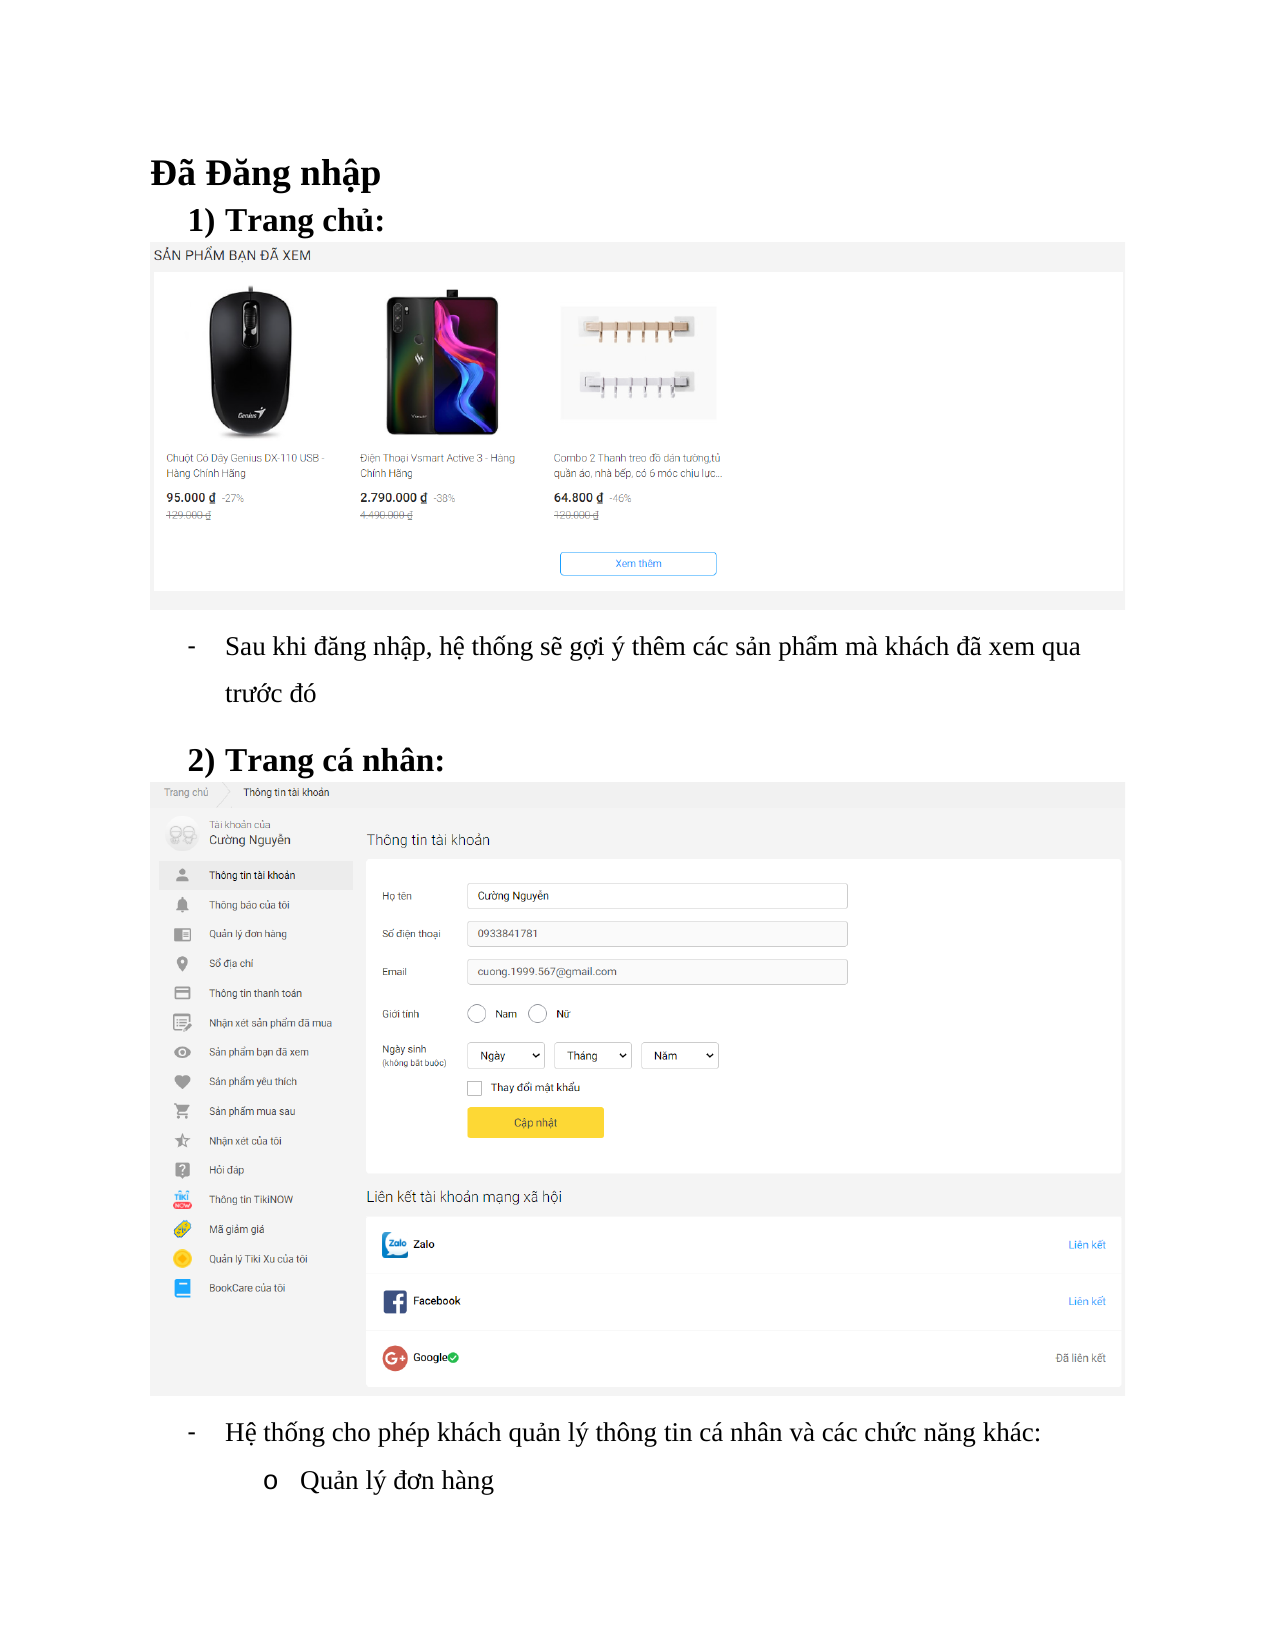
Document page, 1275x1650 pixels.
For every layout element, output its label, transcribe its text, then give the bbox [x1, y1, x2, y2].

subtitle Đã Đăng nhập [150, 150, 1125, 193]
picture [150, 242, 1125, 610]
picture [150, 782, 1125, 1396]
list Hệ thống cho phép khách quản lý thông tin cá nhân và các chức năng khác: [187, 1415, 1125, 1448]
list Sau khi đăng nhập, hệ thống sẽ gợi ý thêm các sản phẩm mà khách đã xem qua trước đó [187, 629, 1125, 708]
list Quản lý đơn hàng [262, 1464, 1125, 1498]
subtitle Trang cá nhân: [187, 741, 1125, 779]
subtitle Trang chủ: [187, 201, 1125, 239]
